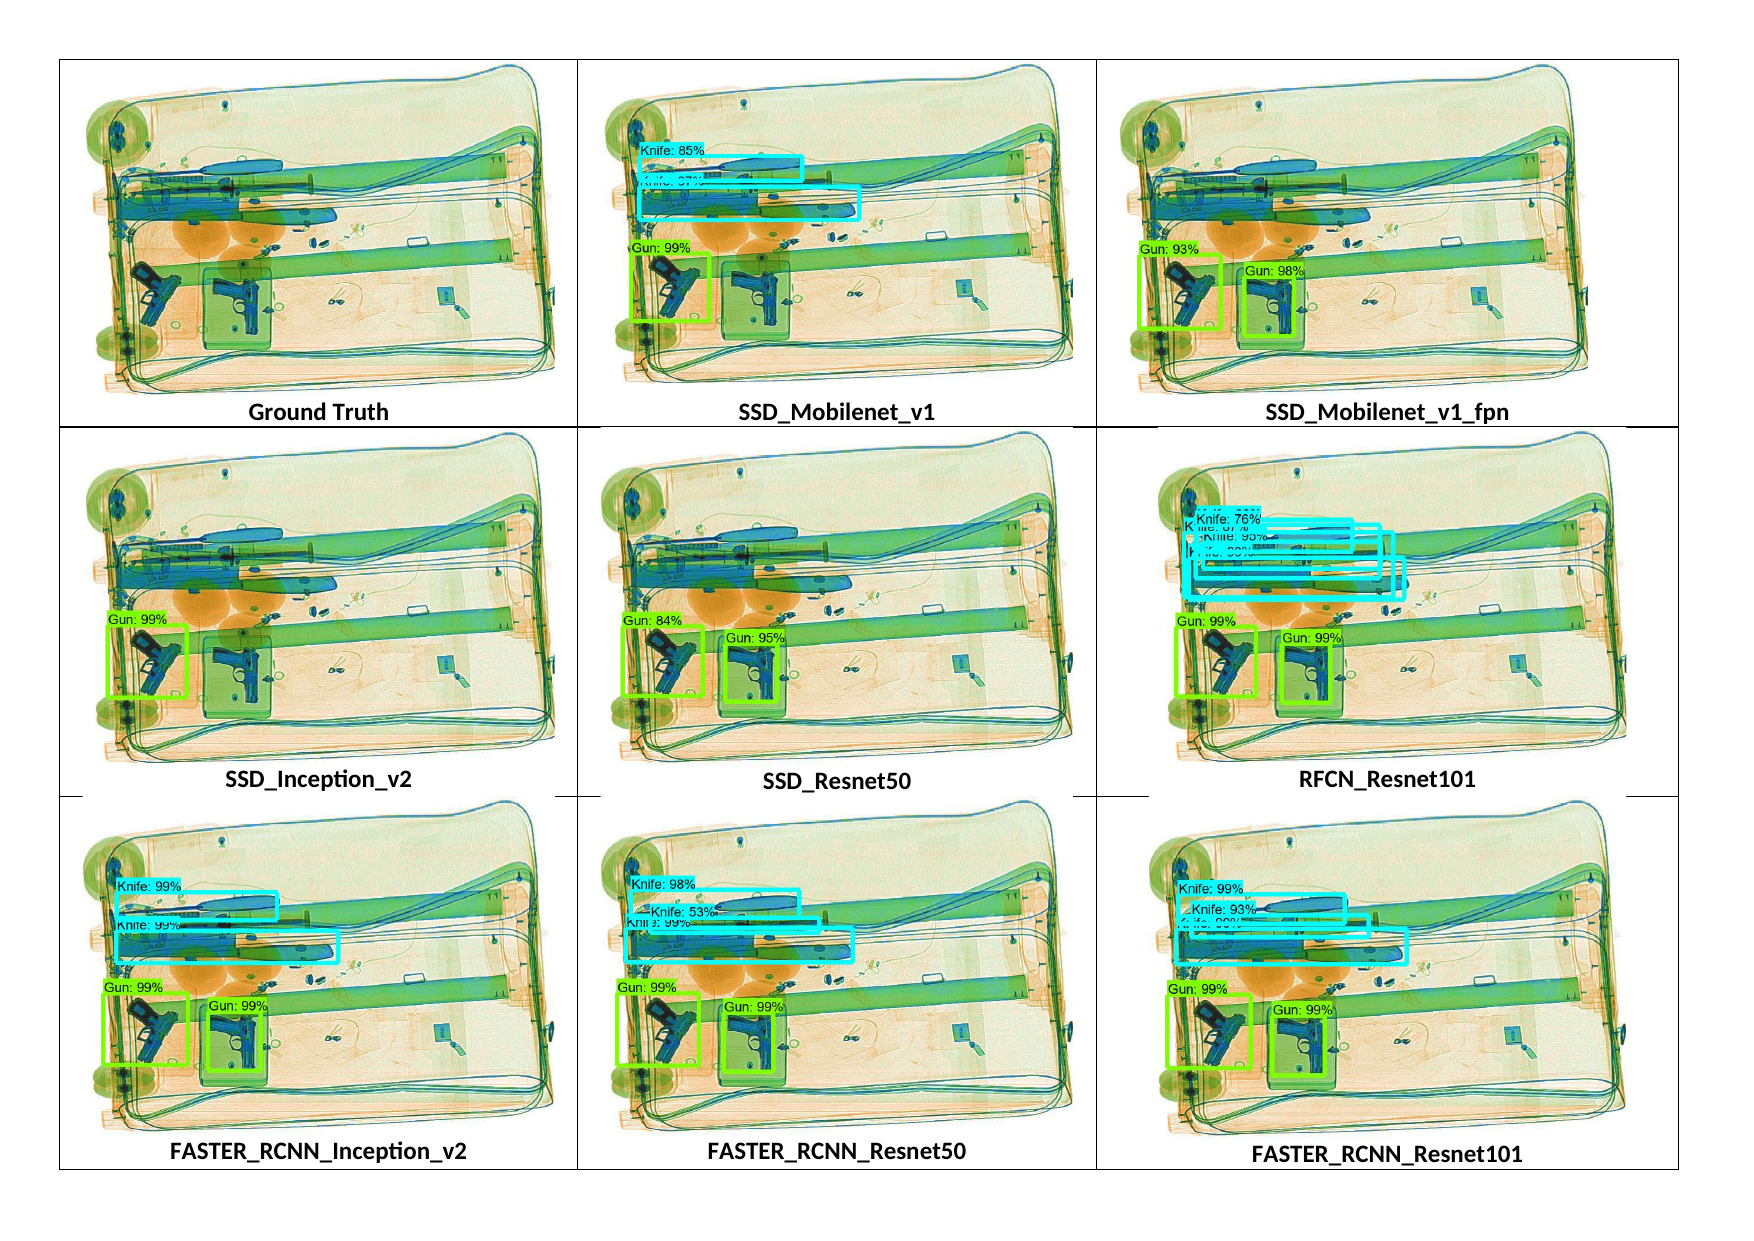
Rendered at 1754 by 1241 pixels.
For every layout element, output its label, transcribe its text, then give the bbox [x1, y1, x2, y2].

table_cell FASTER_RCNN_Resnet101 [1097, 797, 1678, 1169]
table_cell FASTER_RCNN_Inception_v2 [60, 797, 577, 1169]
picture [1119, 60, 1589, 395]
table_header Ground Truth [60, 60, 577, 426]
table_cell RFCN_Resnet101 [1097, 428, 1678, 796]
table_header SSD_Mobilenet_v1_fpn [1097, 60, 1678, 426]
table_header SSD_Mobilenet_v1 [578, 60, 1096, 426]
table_cell SSD_Resnet50 [578, 428, 1096, 796]
picture [86, 428, 555, 763]
picture [600, 796, 1073, 1135]
picture [86, 60, 555, 394]
picture [1148, 796, 1627, 1139]
picture [1157, 427, 1627, 762]
table_cell SSD_Inception_v2 [60, 428, 577, 796]
picture [82, 796, 555, 1135]
picture [604, 60, 1074, 383]
picture [600, 427, 1073, 766]
table_cell FASTER_RCNN_Resnet50 [578, 797, 1096, 1169]
